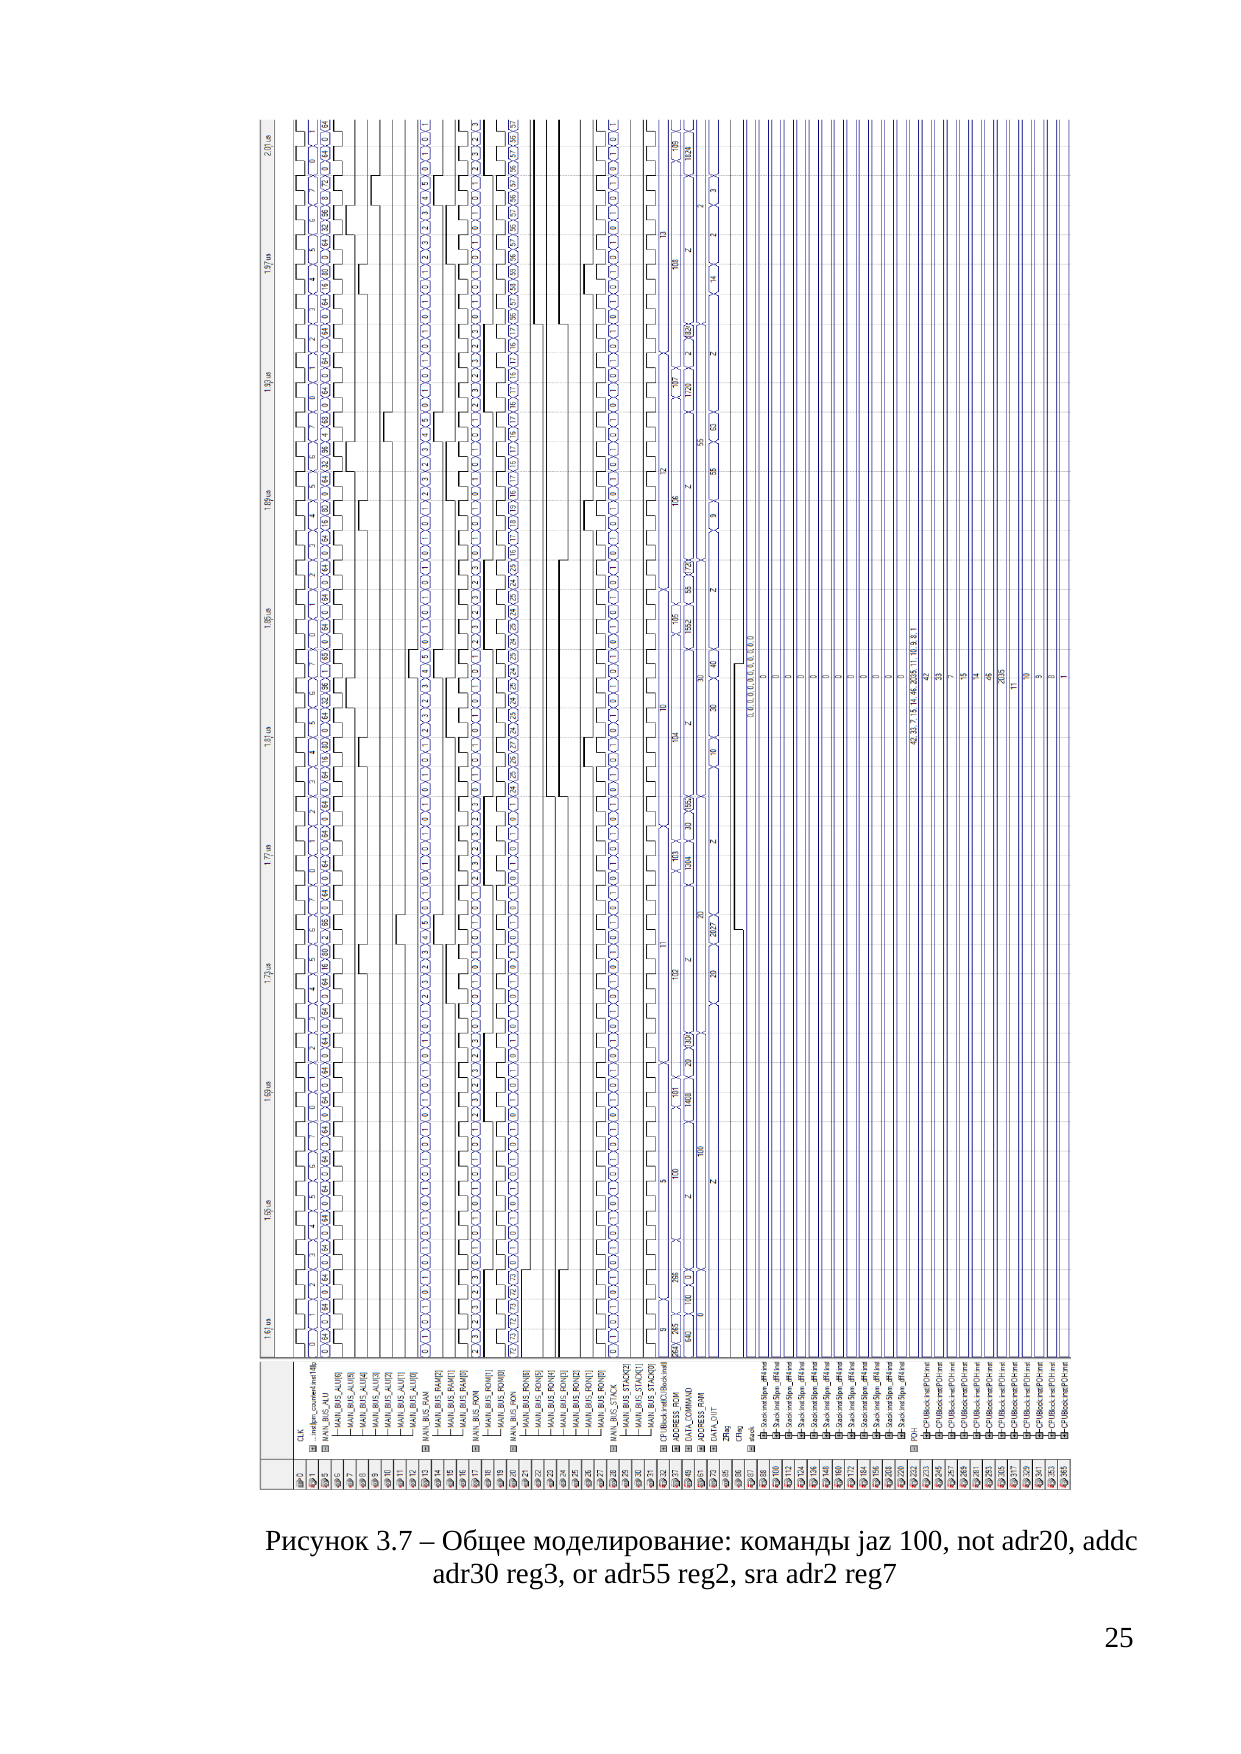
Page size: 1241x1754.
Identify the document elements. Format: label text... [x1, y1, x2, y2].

text Рисунок 3.7 – Общее моделирование: команды jaz 100, not adr20, addc adr30 reg3, or adr55 reg2, sra adr2 reg7 [177, 1523, 1152, 1590]
picture [260, 121, 1071, 1489]
